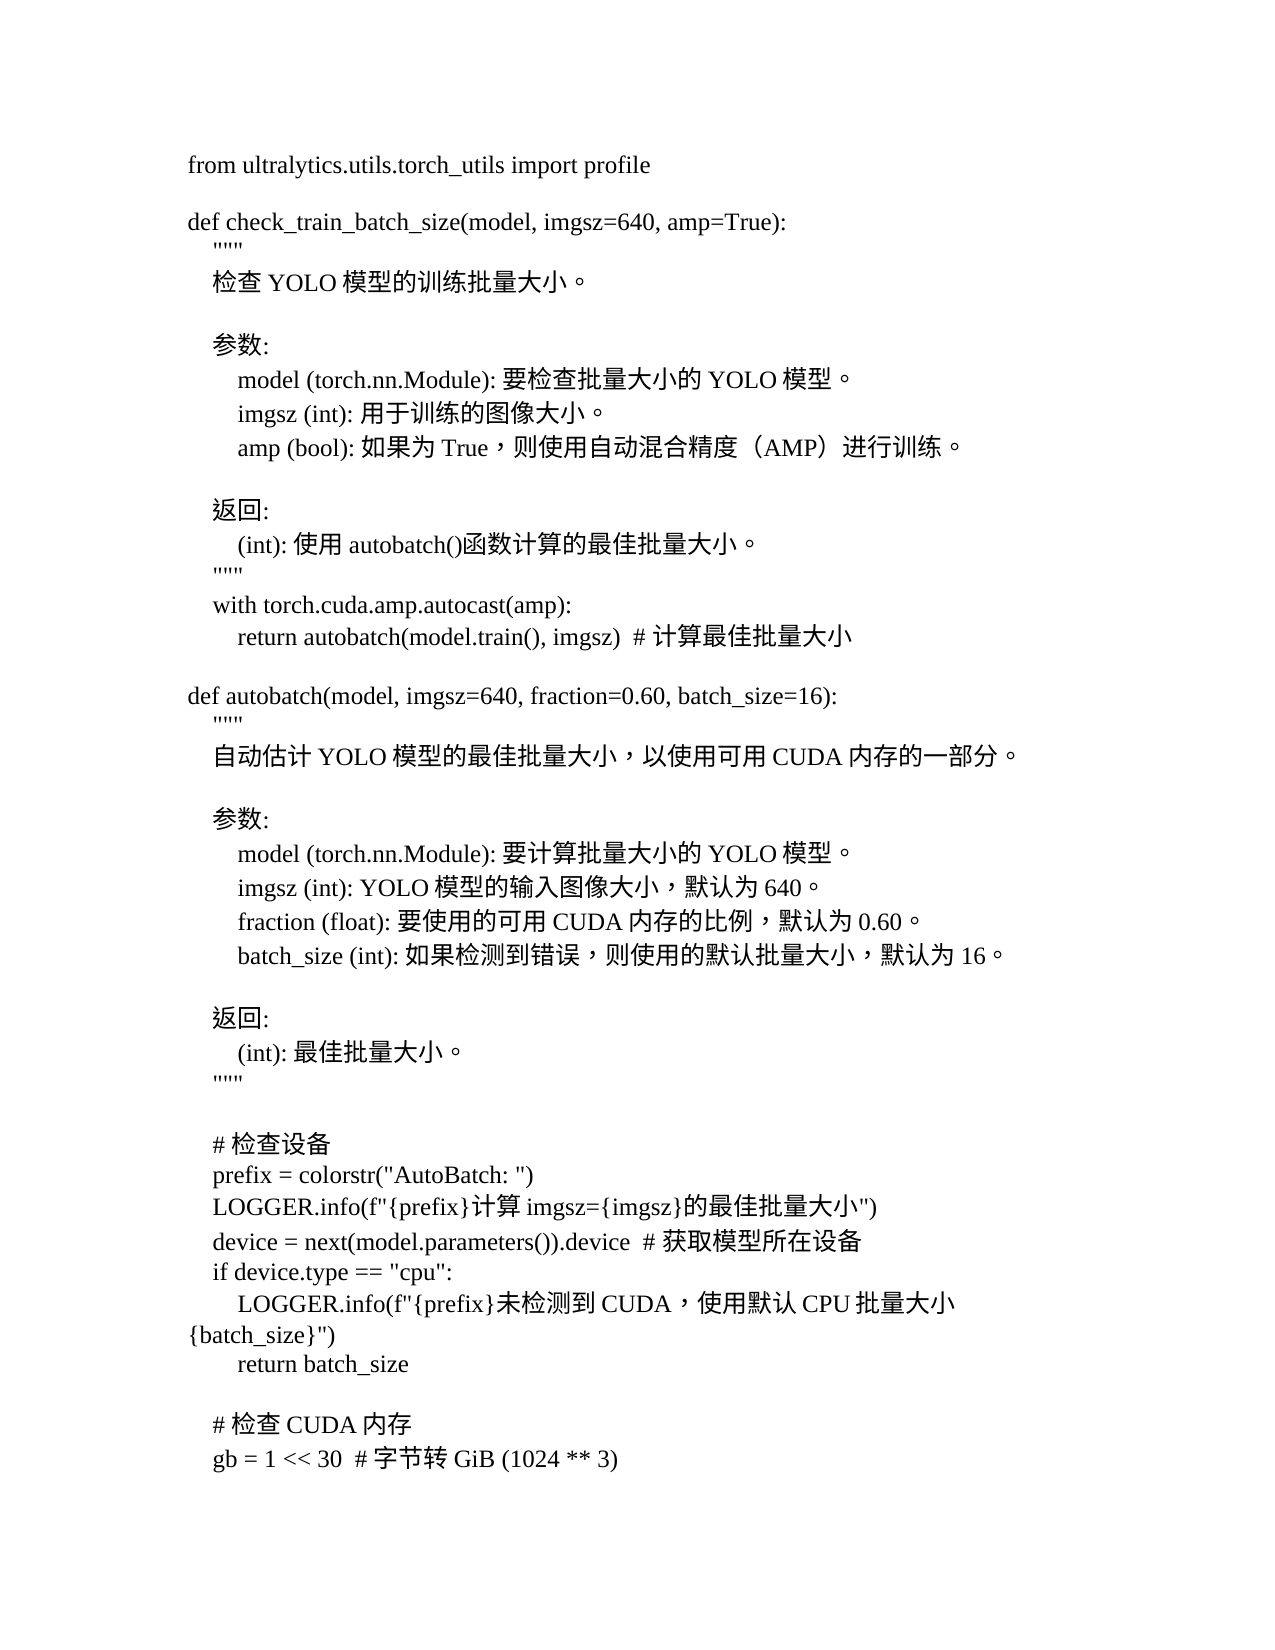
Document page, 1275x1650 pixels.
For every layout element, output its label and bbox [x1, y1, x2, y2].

text [187, 150, 1087, 1474]
